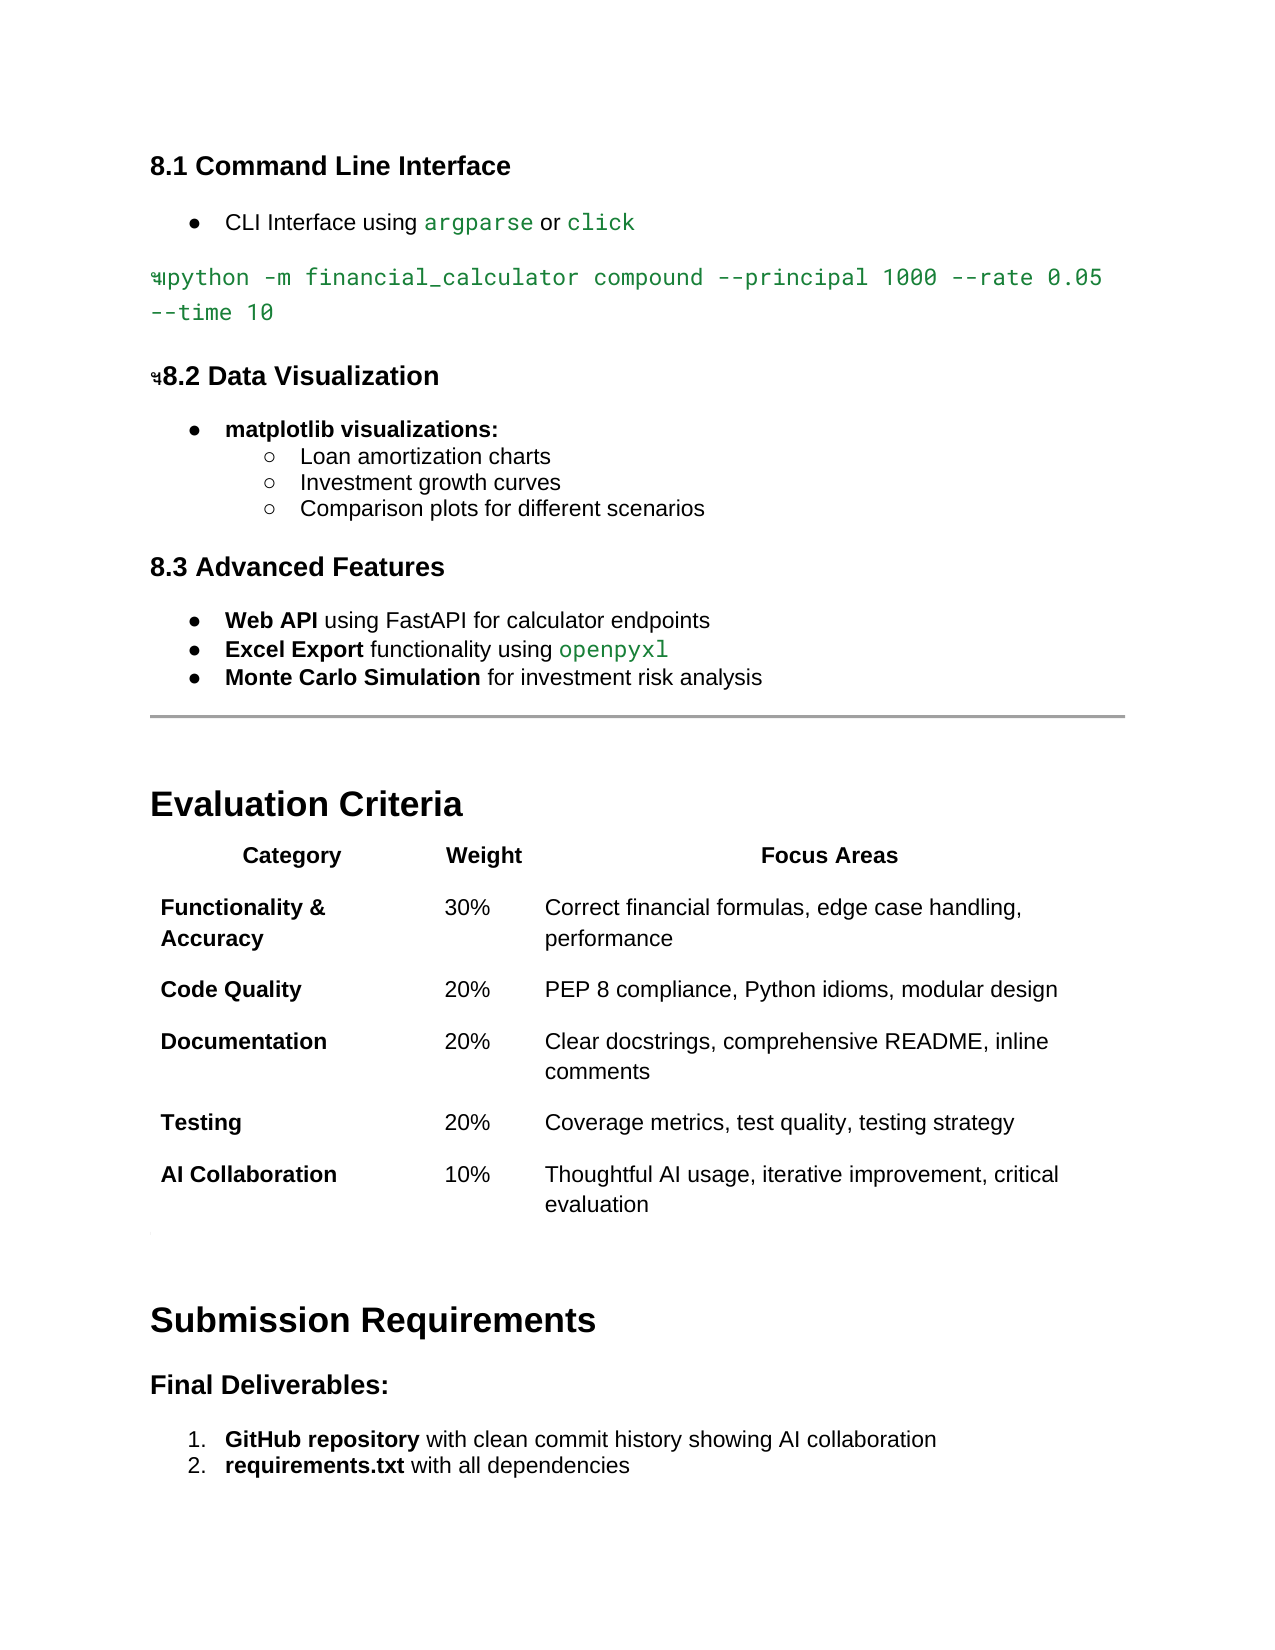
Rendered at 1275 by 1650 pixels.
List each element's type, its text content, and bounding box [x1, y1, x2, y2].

table_header Category [150, 832, 434, 884]
list Loan amortization charts [262, 443, 1125, 469]
list GitHub repository with clean commit history showing AI collaboration [187, 1426, 1125, 1452]
table_cell 20% [434, 1017, 534, 1098]
table_cell AI Collaboration [150, 1151, 434, 1232]
table_header Weight [434, 832, 534, 884]
table_header Focus Areas [534, 832, 1125, 884]
list CLI Interface using argparse or click [187, 206, 1125, 236]
subtitle 8.1 Command Line Interface [150, 150, 1125, 181]
table_cell Testing [150, 1099, 434, 1151]
table_cell PEP 8 compliance, Python idioms, modular design [534, 965, 1125, 1017]
table_cell Functionality & Accuracy [150, 884, 434, 965]
table_cell 30% [434, 884, 534, 965]
subtitle 8.3 Advanced Features [150, 551, 1125, 582]
table_cell Code Quality [150, 965, 434, 1017]
list Investment growth curves [262, 469, 1125, 495]
table_cell 20% [434, 965, 534, 1017]
list Monte Carlo Simulation for investment risk analysis [187, 664, 1125, 690]
list matplotlib visualizations: [187, 416, 1125, 443]
list Web API using FastAPI for calculator endpoints [187, 607, 1125, 633]
table_cell Clear docstrings, comprehensive README, inline comments [534, 1017, 1125, 1098]
subtitle Submission Requirements [150, 1299, 1125, 1340]
text python -m financial_calculator compound --principal 1000 --rate 0.05 --time 10 [150, 261, 1125, 326]
subtitle Final Deliverables: [150, 1369, 1125, 1401]
list Comparison plots for different scenarios [262, 495, 1125, 522]
list requirements.txt with all dependencies [187, 1452, 1125, 1478]
table_cell 20% [434, 1099, 534, 1151]
table_cell Thoughtful AI usage, iterative improvement, critical evaluation [534, 1151, 1125, 1232]
table_cell 10% [434, 1151, 534, 1232]
subtitle 8.2 Data Visualization [150, 360, 1125, 391]
list Excel Export functionality using openpyxl [187, 633, 1125, 664]
table_cell Coverage metrics, test quality, testing strategy [534, 1099, 1125, 1151]
table_cell Correct financial formulas, edge case handling, performance [534, 884, 1125, 965]
table_cell Documentation [150, 1017, 434, 1098]
subtitle Evaluation Criteria [150, 783, 1125, 823]
